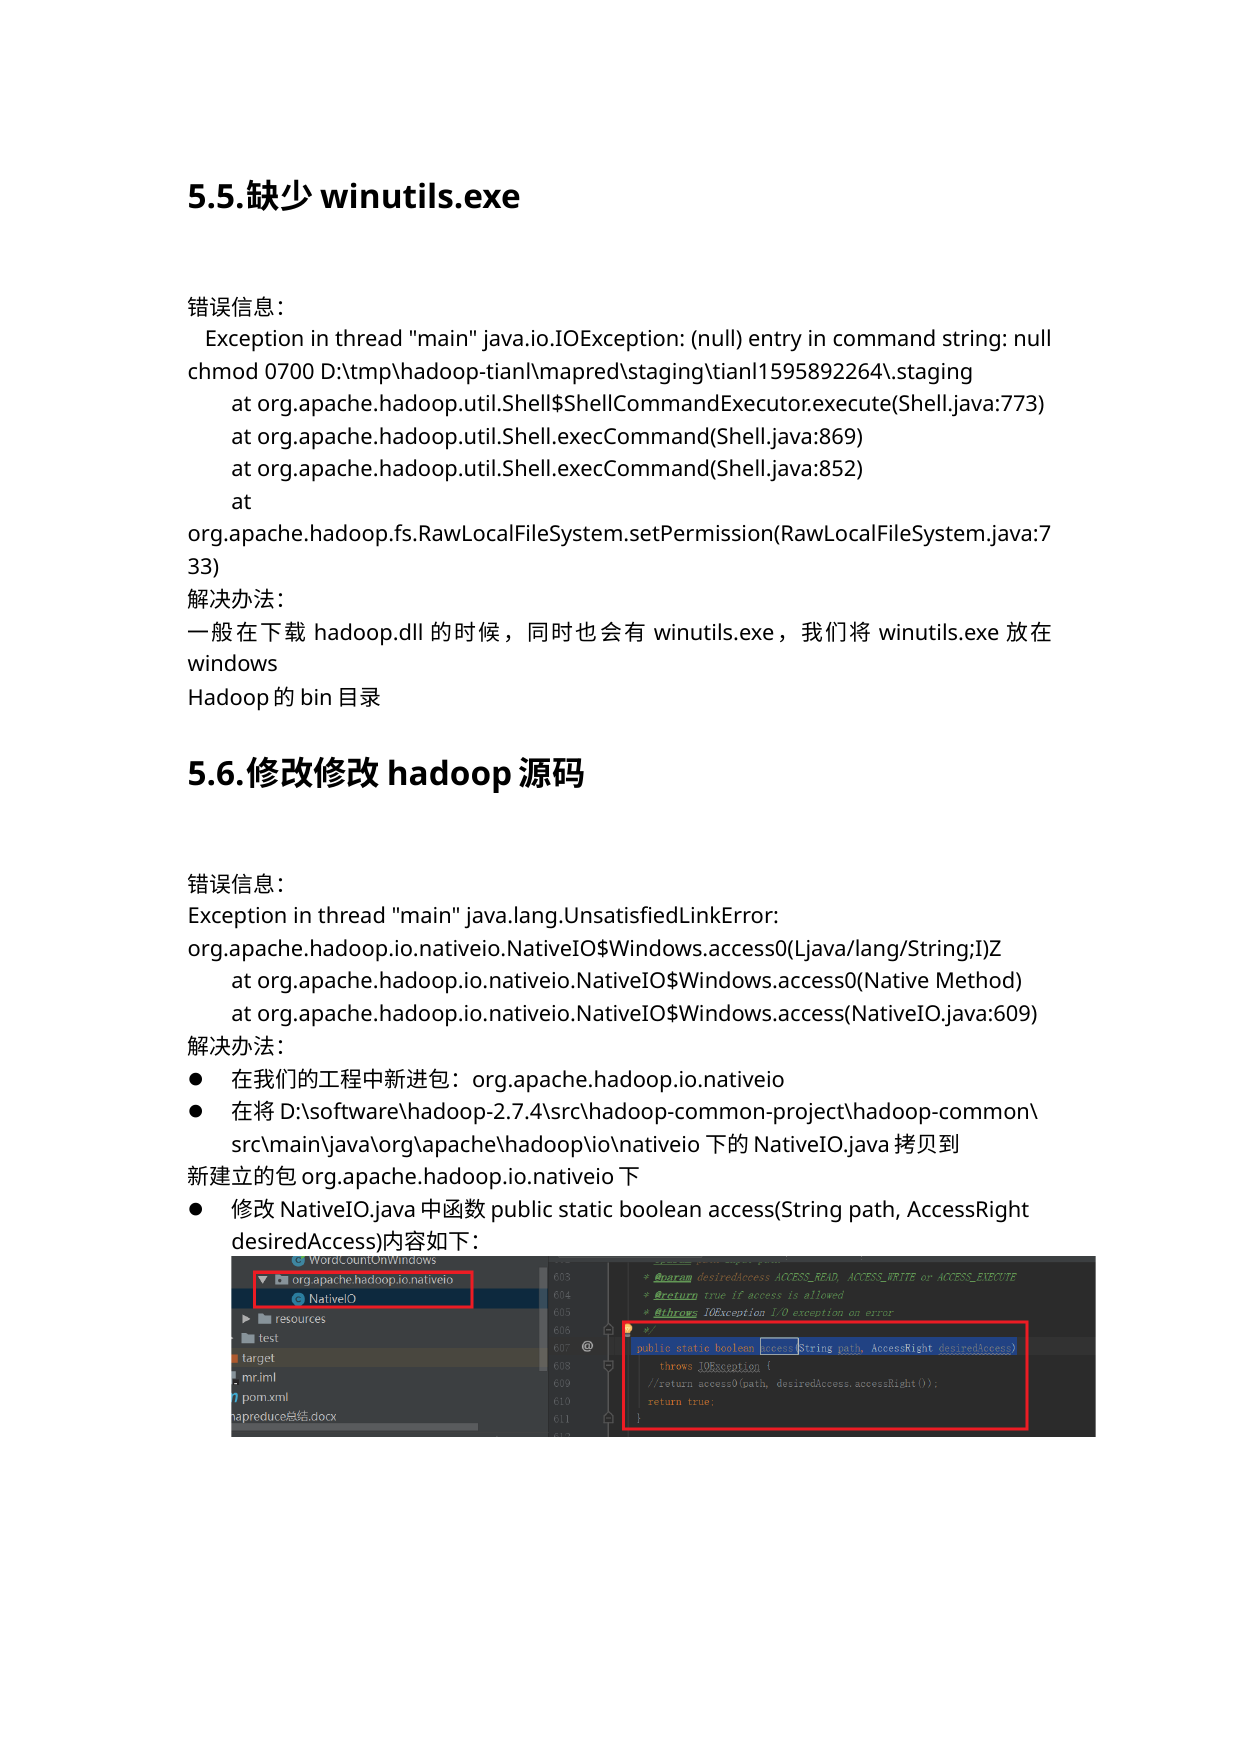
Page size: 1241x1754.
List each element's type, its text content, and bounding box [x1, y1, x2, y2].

list 在将D:\software\hadoop-2.7.4\src\hadoop-common-project\hadoop-common\src\main\java\org\apache\hadoop\io\nativeio下的NativeIO.java拷贝到 [187, 1094, 1053, 1159]
text Exception in thread "main" java.io.IOException: (null) entry in command string: null chmod 0700 D:\tmp\hadoop-tianl\mapred\staging\tianl1595892264\.staging [187, 322, 1053, 387]
subtitle 修改修改hadoop源码 [187, 739, 1053, 804]
text Exception in thread "main" java.lang.UnsatisfiedLinkError: org.apache.hadoop.io.nativeio.NativeIO$Windows.access0(Ljava/lang/String;I)Z [187, 899, 1053, 964]
picture [231, 1256, 1096, 1437]
text 新建立的包org.apache.hadoop.io.nativeio下 [187, 1159, 1053, 1191]
text at org.apache.hadoop.io.nativeio.NativeIO$Windows.access0(Native Method) [187, 964, 1053, 996]
list 在我们的工程中新进包：org.apache.hadoop.io.nativeio [187, 1061, 1053, 1094]
text Hadoop的bin目录 [187, 679, 1053, 712]
text 错误信息： [187, 866, 1053, 899]
text 错误信息： [187, 289, 1053, 322]
text at org.apache.hadoop.fs.RawLocalFileSystem.setPermission(RawLocalFileSystem.java:733) [187, 484, 1053, 582]
subtitle 缺少winutils.exe [187, 162, 1053, 227]
text at org.apache.hadoop.io.nativeio.NativeIO$Windows.access(NativeIO.java:609) [187, 996, 1053, 1029]
text 解决办法： [187, 1029, 1053, 1061]
list 修改NativeIO.java中函数public static boolean access(String path, AccessRight desiredAccess)内容如下： [187, 1191, 1053, 1256]
text 解决办法： [187, 582, 1053, 614]
text at org.apache.hadoop.util.Shell.execCommand(Shell.java:869) [187, 419, 1053, 452]
text 一般在下载hadoop.dll的时候，同时也会有winutils.exe，我们将winutils.exe放在windows [187, 614, 1053, 679]
text at org.apache.hadoop.util.Shell$ShellCommandExecutor.execute(Shell.java:773) [187, 387, 1053, 419]
text at org.apache.hadoop.util.Shell.execCommand(Shell.java:852) [187, 452, 1053, 484]
